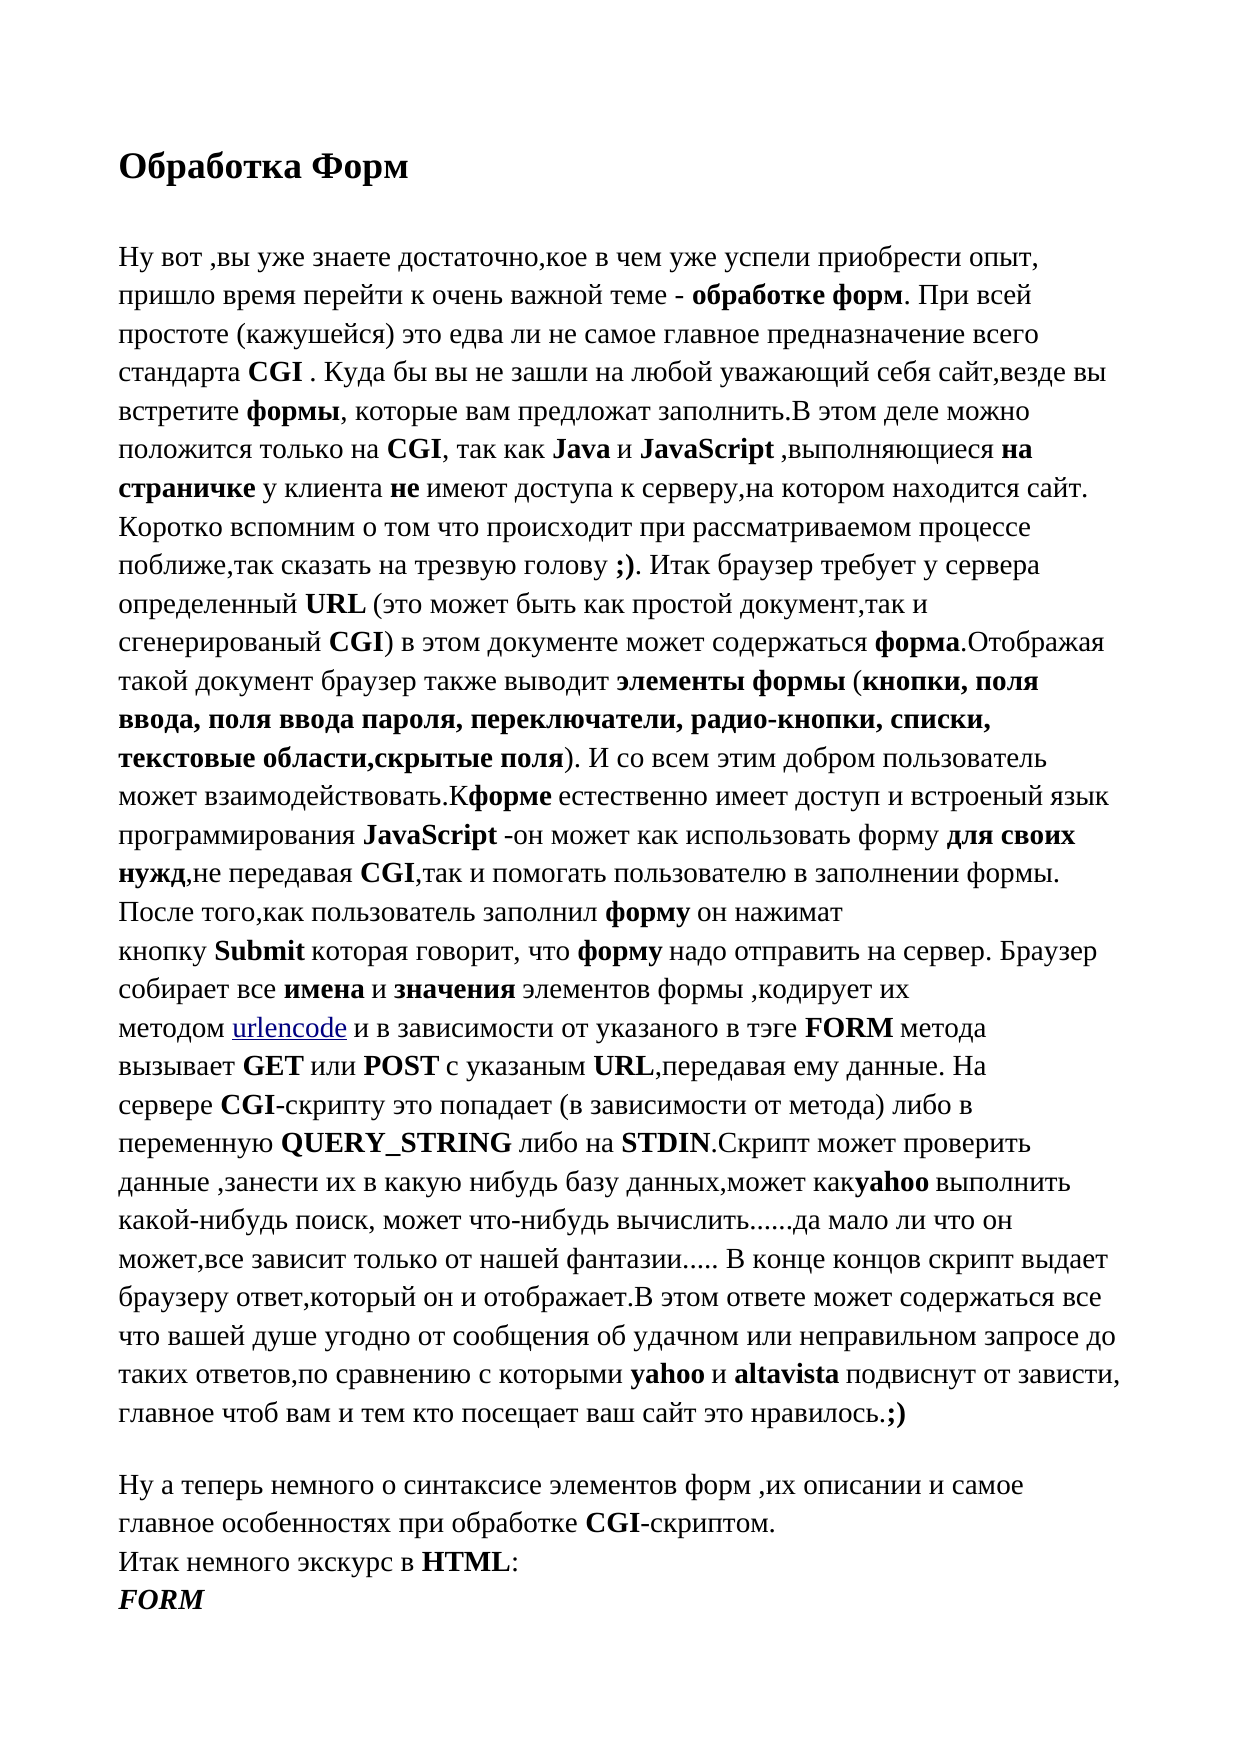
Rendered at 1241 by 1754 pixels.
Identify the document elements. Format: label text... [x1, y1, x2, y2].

text Ну вот ,вы уже знаете достаточно,кое в чем уже успели приобрести опыт, пришло время перейти к очень важной теме - обработке форм. При всей простоте (кажушейся) это едва ли не самое главное предназначение всего стандарта CGI . Куда бы вы не зашли на любой уважающий себя сайт,везде вы встретите формы, которые вам предложат заполнить.В этом деле можно положится только на CGI, так как Java и JavaScript ,выполняющиеся на страничке у клиента не имеют доступа к серверу,на котором находится сайт. Коротко вспомним о том что происходит при рассматриваемом процессе поближе,так сказать на трезвую голову ;). Итак браузер требует у сервера определенный URL (это может быть как простой документ,так и сгенерированый CGI) в этом документе может содержаться форма.Отображая такой документ браузер также выводит элементы формы (кнопки, поля ввода, поля ввода пароля, переключатели, радио-кнопки, списки, текстовые области,скрытые поля). И со всем этим добром пользователь может взаимодействовать.Кформе естественно имеет доступ и встроеный язык программирования JavaScript -он может как использовать форму для своих нужд,не передавая CGI,так и помогать пользователю в заполнении формы. После того,как пользователь заполнил форму он нажимат кнопку Submit которая говорит, что форму надо отправить на сервер. Браузер собирает все имена и значения элементов формы ,кодирует их методом urlencode и в зависимости от указаного в тэге FORM метода вызывает GET или POST с указаным URL,передавая ему данные. На сервере CGI-скрипту это попадает (в зависимости от метода) либо в переменную QUERY_STRING либо на STDIN.Скрипт может проверить данные ,занести их в какую нибудь базу данных,может какyahoo выполнить какой-нибудь поиск, может что-нибудь вычислить......да мало ли что он может,все зависит только от нашей фантазии..... В конце концов скрипт выдает браузеру ответ,который он и отображает.В этом ответе может содержаться все что вашей душе угодно от сообщения об удачном или неправильном запросе до таких ответов,по сравнению с которыми yahoo и altavista подвиснут от зависти, главное чтоб вам и тем кто посещает ваш сайт это нравилось.;) Ну а теперь немного о синтаксисе элементов форм ,их описании и самое главное особенностях при обработке CGI-скриптом. Итак немного экскурс в HTML: FORM [118, 205, 1122, 1616]
text Обработка Форм [118, 143, 1122, 186]
